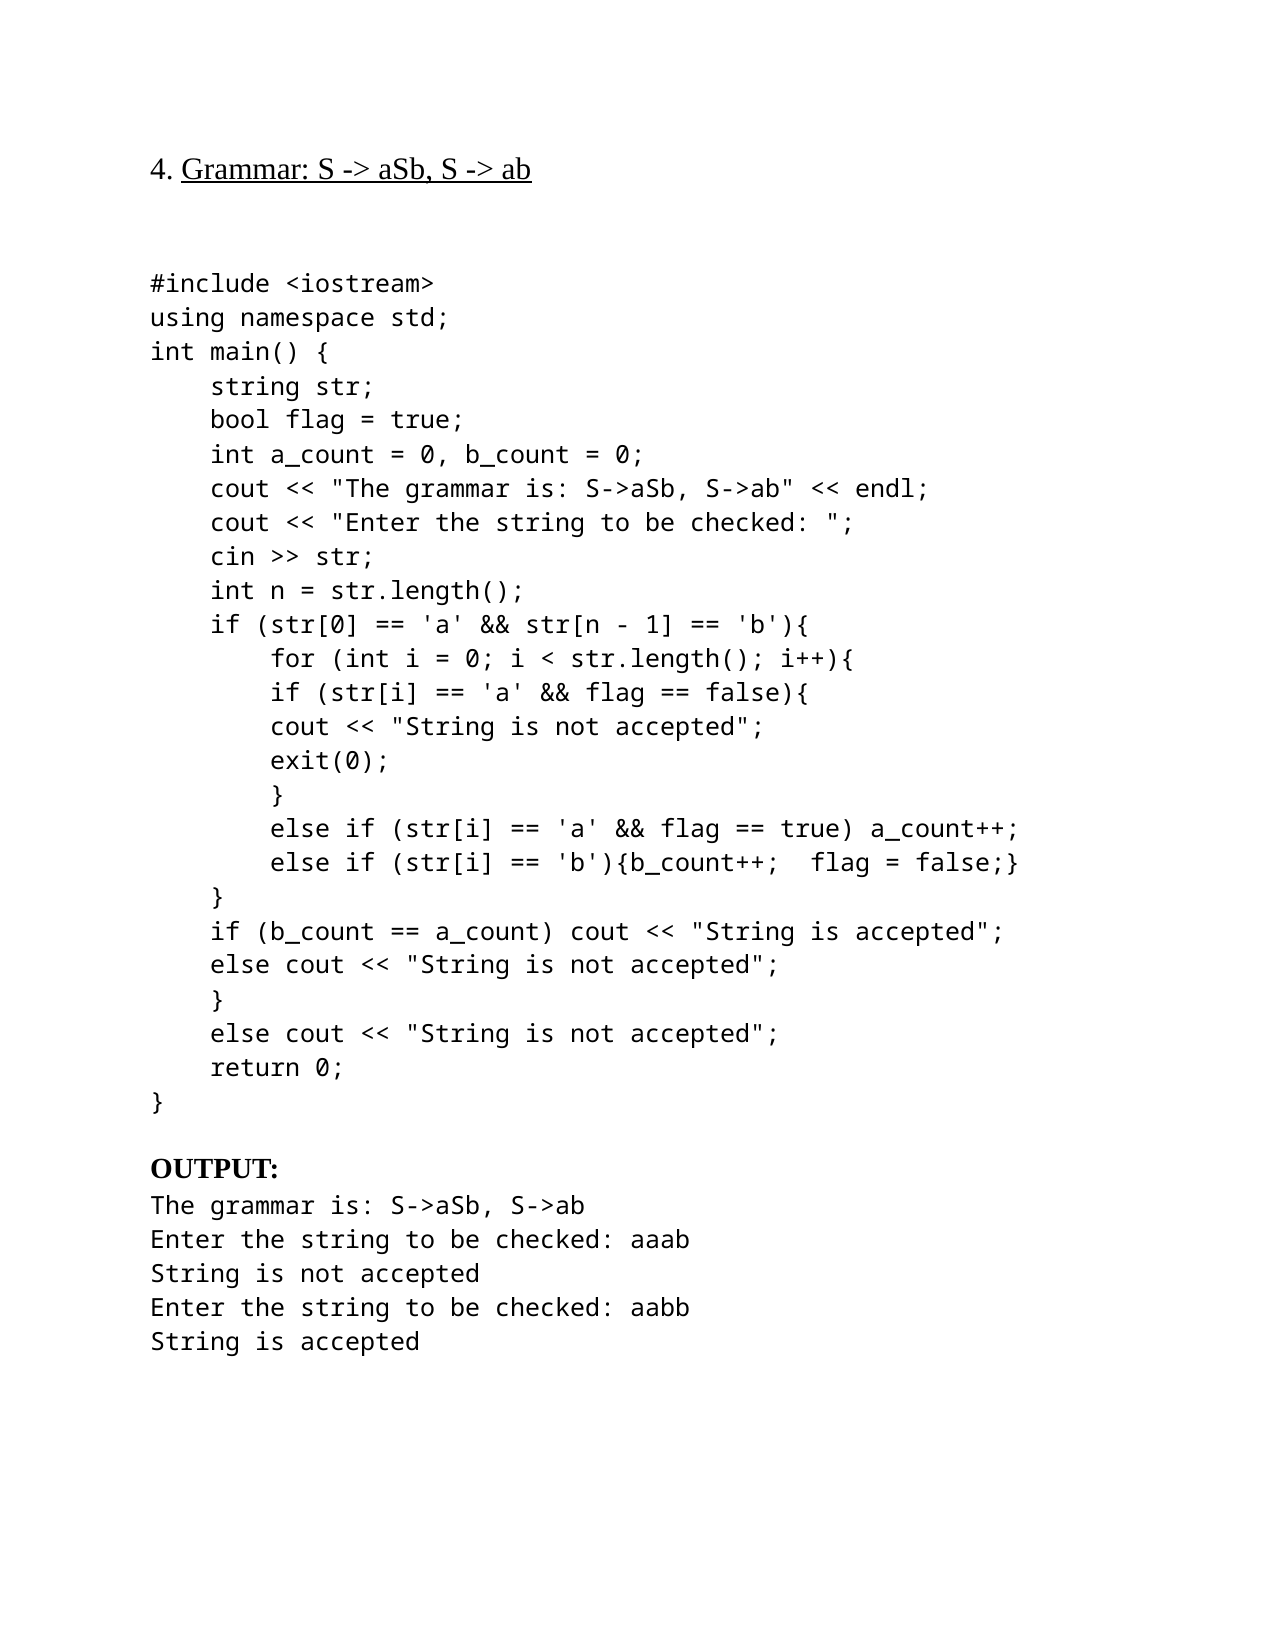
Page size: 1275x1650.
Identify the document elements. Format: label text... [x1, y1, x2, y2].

text using namespace std; [150, 300, 1125, 334]
text int a_count = 0, b_count = 0; [150, 436, 1125, 470]
text int main() { [150, 334, 1125, 368]
text int n = str.length(); [150, 572, 1125, 607]
text else cout << "String is not accepted"; [150, 1015, 1125, 1049]
text } [150, 981, 1125, 1015]
text String is not accepted [150, 1256, 1125, 1290]
text else if (str[i] == 'a' && flag == true) a_count++; [150, 811, 1125, 845]
text exit(0); [150, 743, 1125, 777]
text } [150, 1083, 1125, 1117]
text cin >> str; [150, 538, 1125, 572]
text Enter the string to be checked: aabb [150, 1290, 1125, 1324]
text String is accepted [150, 1324, 1125, 1358]
text for (int i = 0; i < str.length(); i++){ [150, 641, 1125, 675]
text cout << "The grammar is: S->aSb, S->ab" << endl; [150, 470, 1125, 504]
text } [150, 777, 1125, 811]
text cout << "String is not accepted"; [150, 709, 1125, 743]
text } [150, 879, 1125, 913]
text #include <iostream> [150, 266, 1125, 300]
text Enter the string to be checked: aaab [150, 1222, 1125, 1256]
text return 0; [150, 1049, 1125, 1083]
text string str; [150, 368, 1125, 402]
text if (b_count == a_count) cout << "String is accepted"; [150, 913, 1125, 947]
text else if (str[i] == 'b'){b_count++; flag = false;} [150, 845, 1125, 879]
text else cout << "String is not accepted"; [150, 947, 1125, 981]
text 4. Grammar: S -> aSb, S -> ab [150, 150, 1125, 186]
text bool flag = true; [150, 402, 1125, 436]
text if (str[i] == 'a' && flag == false){ [150, 675, 1125, 709]
text cout << "Enter the string to be checked: "; [150, 504, 1125, 538]
text OUTPUT: [150, 1152, 1125, 1185]
text The grammar is: S->aSb, S->ab [150, 1188, 1125, 1222]
text if (str[0] == 'a' && str[n - 1] == 'b'){ [150, 607, 1125, 641]
